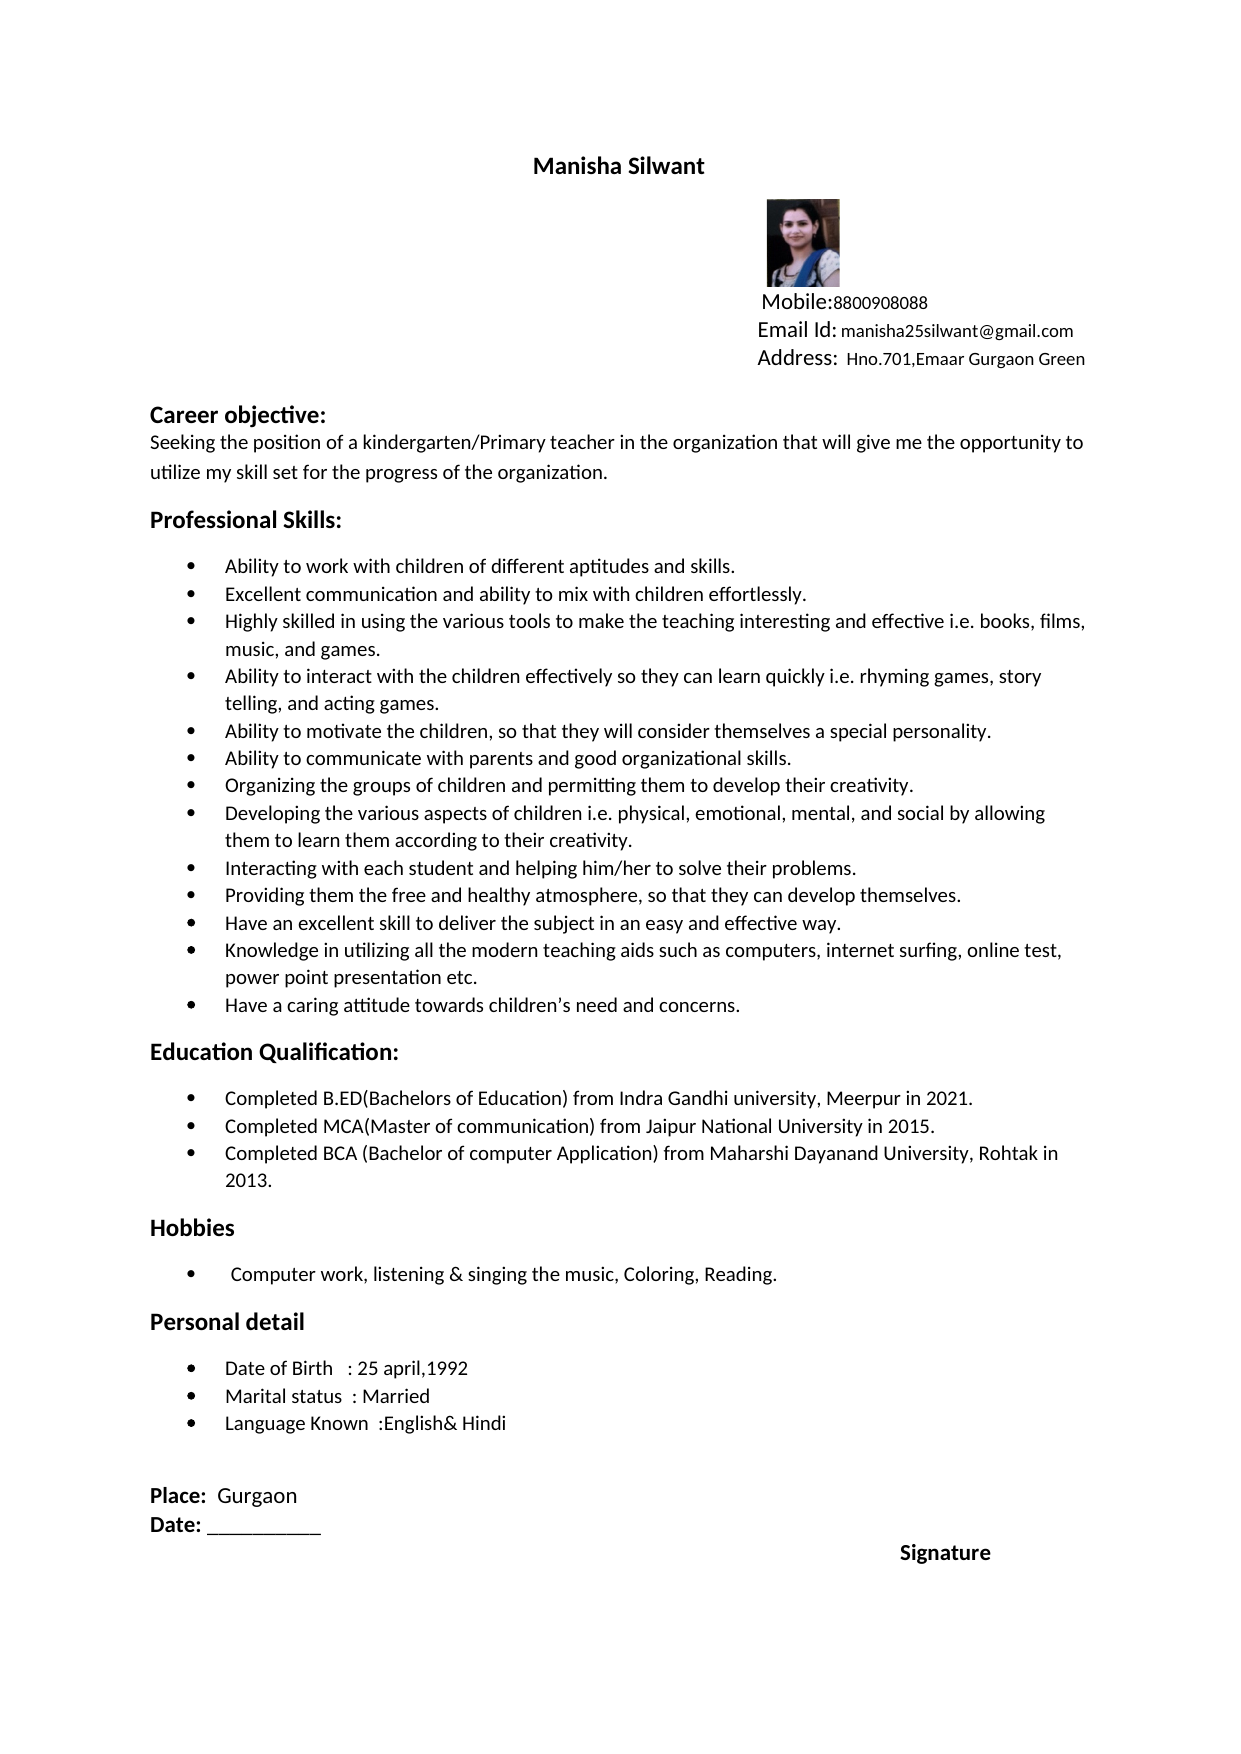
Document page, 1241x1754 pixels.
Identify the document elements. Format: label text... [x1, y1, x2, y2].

text Mobile:8800908088 [150, 287, 1090, 315]
list Ability to communicate with parents and good organizational skills. [187, 745, 1090, 771]
list Excellent communication and ability to mix with children effortlessly. [187, 581, 1090, 606]
list Completed BCA (Bachelor of computer Application) from Maharshi Dayanand University, Rohtak in 2013. [187, 1140, 1090, 1193]
text Address: Hno.701,Emaar Gurgaon Green [150, 343, 1090, 371]
list Marital status : Married [187, 1383, 1090, 1408]
text Career objective: [150, 399, 1090, 429]
list Completed MCA(Master of communication) from Jaipur National University in 2015. [187, 1113, 1090, 1138]
text Hobbies [150, 1212, 1090, 1242]
list Ability to motivate the children, so that they will consider themselves a special personality. [187, 718, 1090, 743]
text Education Qualification: [150, 1036, 1090, 1066]
list Have a caring attitude towards children’s need and concerns. [187, 992, 1090, 1017]
list Providing them the free and healthy atmosphere, so that they can develop themselves. [187, 882, 1090, 908]
text Manisha Silwant [0, 150, 1237, 181]
picture [766, 199, 840, 287]
list Language Known :English& Hindi [187, 1410, 1090, 1436]
list Interacting with each student and helping him/her to solve their problems. [187, 855, 1090, 880]
list Knowledge in utilizing all the modern teaching aids such as computers, internet surfing, online test, power point presentation etc. [187, 937, 1090, 990]
list Ability to work with children of different aptitudes and skills. [187, 553, 1090, 579]
text Date: __________ [150, 1510, 1090, 1538]
list Date of Birth : 25 april,1992 [187, 1355, 1090, 1381]
list Ability to interact with the children effectively so they can learn quickly i.e. rhyming games, story telling, and acting games. [187, 663, 1090, 716]
list Computer work, listening & singing the music, Coloring, Reading. [187, 1261, 1090, 1287]
list Completed B.ED(Bachelors of Education) from Indra Gandhi university, Meerpur in 2021. [187, 1086, 1090, 1111]
text Signature [150, 1538, 1090, 1566]
list Have an excellent skill to deliver the subject in an easy and effective way. [187, 910, 1090, 935]
text Email Id:manisha25silwant@gmail.com [150, 315, 1090, 343]
text Seeking the position of a kindergarten/Primary teacher in the organization that will give me the opportunity to utilize my skill set for the progress of the organization. [150, 429, 1090, 485]
text Professional Skills: [150, 504, 1090, 534]
text Place: Gurgaon [150, 1482, 1090, 1510]
text Personal detail [150, 1306, 1090, 1336]
list Organizing the groups of children and permitting them to develop their creativity. [187, 773, 1090, 798]
list Developing the various aspects of children i.e. physical, emotional, mental, and social by allowing them to learn them according to their creativity. [187, 800, 1090, 853]
list Highly skilled in using the various tools to make the teaching interesting and effective i.e. books, films, music, and games. [187, 608, 1090, 661]
